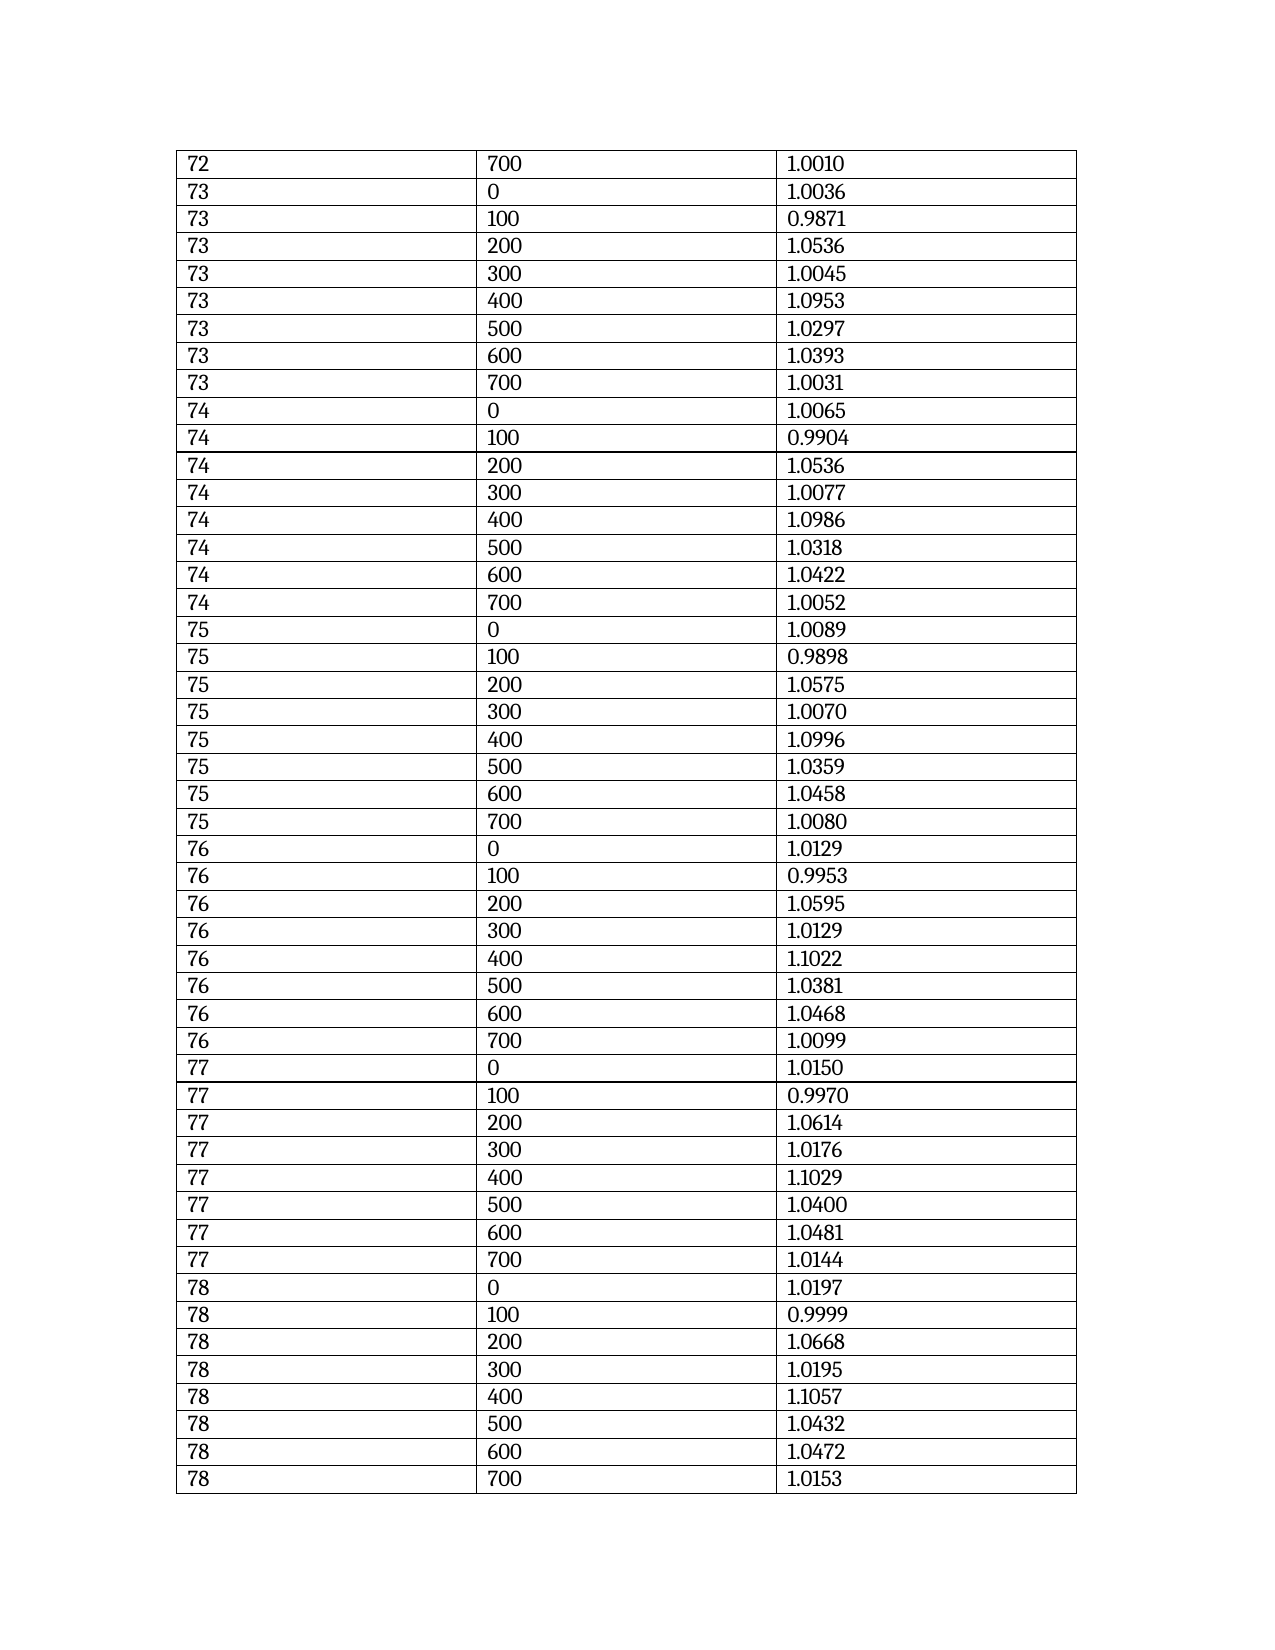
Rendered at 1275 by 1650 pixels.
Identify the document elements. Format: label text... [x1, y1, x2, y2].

table_cell 200 [477, 453, 776, 479]
table_cell 700 [477, 589, 776, 616]
table_cell 78 [177, 1384, 476, 1410]
table_cell 77 [177, 1110, 476, 1136]
table_cell 0 [477, 1055, 776, 1081]
table_cell 74 [177, 562, 476, 588]
table_cell 1.0036 [777, 179, 1076, 205]
table_cell 1.0077 [777, 480, 1076, 506]
table_cell 1.0176 [777, 1137, 1076, 1164]
table_cell 0.9999 [777, 1302, 1076, 1328]
table_cell 300 [477, 480, 776, 506]
table_cell 300 [477, 699, 776, 725]
table_cell 1.0996 [777, 726, 1076, 753]
table_cell 74 [177, 425, 476, 451]
table_cell 1.0481 [777, 1220, 1076, 1246]
table_cell 500 [477, 535, 776, 561]
table_cell 1.0129 [777, 836, 1076, 862]
table_cell 700 [477, 1247, 776, 1273]
table_cell 78 [177, 1356, 476, 1383]
table_cell 1.0614 [777, 1110, 1076, 1136]
table_cell 200 [477, 672, 776, 698]
table_cell 1.0575 [777, 672, 1076, 698]
table_cell 0 [477, 1274, 776, 1301]
table_cell 78 [177, 1329, 476, 1355]
table_cell 75 [177, 754, 476, 780]
table_cell 76 [177, 973, 476, 999]
table_cell 1.0381 [777, 973, 1076, 999]
table_cell 1.0318 [777, 535, 1076, 561]
table_cell 0 [477, 617, 776, 643]
table_cell 1.0153 [777, 1466, 1076, 1492]
table_cell 78 [177, 1439, 476, 1465]
table_cell 1.0400 [777, 1192, 1076, 1218]
table_cell 500 [477, 1192, 776, 1218]
table_cell 0 [477, 836, 776, 862]
table_cell 200 [477, 1329, 776, 1355]
table_cell 400 [477, 1165, 776, 1191]
table_cell 73 [177, 233, 476, 259]
table_cell 75 [177, 672, 476, 698]
table_cell 500 [477, 315, 776, 342]
table_cell 74 [177, 398, 476, 424]
table_cell 73 [177, 343, 476, 369]
table_cell 77 [177, 1083, 476, 1109]
table_cell 0 [477, 398, 776, 424]
table_cell 1.0393 [777, 343, 1076, 369]
table_cell 700 [477, 370, 776, 397]
table_cell 78 [177, 1466, 476, 1492]
table_cell 1.0953 [777, 288, 1076, 314]
table_cell 1.0458 [777, 781, 1076, 807]
table_cell 76 [177, 918, 476, 944]
table_cell 1.0052 [777, 589, 1076, 616]
table_cell 1.0422 [777, 562, 1076, 588]
table_cell 75 [177, 617, 476, 643]
table_cell 300 [477, 1137, 776, 1164]
table_cell 1.0536 [777, 453, 1076, 479]
table_cell 600 [477, 1220, 776, 1246]
table_cell 1.0089 [777, 617, 1076, 643]
table_cell 300 [477, 1356, 776, 1383]
table_cell 1.0536 [777, 233, 1076, 259]
table_cell 1.0359 [777, 754, 1076, 780]
table_cell 75 [177, 726, 476, 753]
table_cell 1.0031 [777, 370, 1076, 397]
table_cell 600 [477, 781, 776, 807]
table_cell 77 [177, 1247, 476, 1273]
table_cell 77 [177, 1055, 476, 1081]
table_cell 74 [177, 589, 476, 616]
table_cell 72 [177, 151, 476, 177]
table_cell 600 [477, 562, 776, 588]
table_cell 75 [177, 781, 476, 807]
table_cell 400 [477, 1384, 776, 1410]
table_cell 1.0986 [777, 507, 1076, 533]
table_cell 1.0144 [777, 1247, 1076, 1273]
table_cell 74 [177, 453, 476, 479]
table_cell 1.0045 [777, 261, 1076, 287]
table_cell 300 [477, 261, 776, 287]
table_cell 1.0129 [777, 918, 1076, 944]
table_cell 77 [177, 1192, 476, 1218]
table_cell 1.0432 [777, 1411, 1076, 1438]
table_cell 75 [177, 809, 476, 835]
table_cell 1.0099 [777, 1028, 1076, 1054]
table_cell 73 [177, 370, 476, 397]
table_cell 75 [177, 699, 476, 725]
table_cell 74 [177, 535, 476, 561]
table_cell 1.0468 [777, 1000, 1076, 1027]
table_cell 400 [477, 726, 776, 753]
table_cell 0 [477, 179, 776, 205]
table_cell 76 [177, 863, 476, 890]
table_cell 200 [477, 233, 776, 259]
table_cell 78 [177, 1411, 476, 1438]
table_cell 0.9898 [777, 644, 1076, 671]
table_cell 0.9904 [777, 425, 1076, 451]
table_cell 600 [477, 1000, 776, 1027]
table_cell 1.0197 [777, 1274, 1076, 1301]
table_cell 1.0195 [777, 1356, 1076, 1383]
table_cell 1.0472 [777, 1439, 1076, 1465]
table_cell 500 [477, 754, 776, 780]
table_cell 73 [177, 179, 476, 205]
table_cell 700 [477, 809, 776, 835]
table_cell 77 [177, 1137, 476, 1164]
table_cell 76 [177, 946, 476, 972]
table_cell 600 [477, 343, 776, 369]
table_cell 200 [477, 891, 776, 917]
table_cell 100 [477, 1083, 776, 1109]
table_cell 400 [477, 946, 776, 972]
table_cell 76 [177, 891, 476, 917]
table_cell 78 [177, 1302, 476, 1328]
table_cell 100 [477, 1302, 776, 1328]
table_cell 700 [477, 1466, 776, 1492]
table_cell 1.0070 [777, 699, 1076, 725]
table_cell 0.9970 [777, 1083, 1076, 1109]
table_cell 1.1022 [777, 946, 1076, 972]
table_cell 1.0080 [777, 809, 1076, 835]
table_cell 200 [477, 1110, 776, 1136]
table_cell 74 [177, 507, 476, 533]
table_cell 73 [177, 315, 476, 342]
table_cell 500 [477, 1411, 776, 1438]
table_cell 73 [177, 261, 476, 287]
table_cell 77 [177, 1165, 476, 1191]
table_cell 73 [177, 206, 476, 232]
table_cell 73 [177, 288, 476, 314]
table_cell 100 [477, 206, 776, 232]
table_cell 500 [477, 973, 776, 999]
table_cell 100 [477, 863, 776, 890]
table_cell 600 [477, 1439, 776, 1465]
table_cell 74 [177, 480, 476, 506]
table_cell 100 [477, 425, 776, 451]
table_cell 100 [477, 644, 776, 671]
table_cell 76 [177, 1028, 476, 1054]
table_cell 75 [177, 644, 476, 671]
table_cell 1.1029 [777, 1165, 1076, 1191]
table_cell 1.0150 [777, 1055, 1076, 1081]
table_cell 0.9953 [777, 863, 1076, 890]
table_cell 400 [477, 288, 776, 314]
table_cell 76 [177, 836, 476, 862]
table_cell 76 [177, 1000, 476, 1027]
table_cell 78 [177, 1274, 476, 1301]
table_cell 400 [477, 507, 776, 533]
table_cell 1.0595 [777, 891, 1076, 917]
table_cell 0.9871 [777, 206, 1076, 232]
table_cell 1.0065 [777, 398, 1076, 424]
table_cell 1.1057 [777, 1384, 1076, 1410]
table_cell 1.0668 [777, 1329, 1076, 1355]
table_cell 1.0010 [777, 151, 1076, 177]
table_cell 300 [477, 918, 776, 944]
table_cell 700 [477, 1028, 776, 1054]
table_cell 77 [177, 1220, 476, 1246]
table_cell 1.0297 [777, 315, 1076, 342]
table_cell 700 [477, 151, 776, 177]
